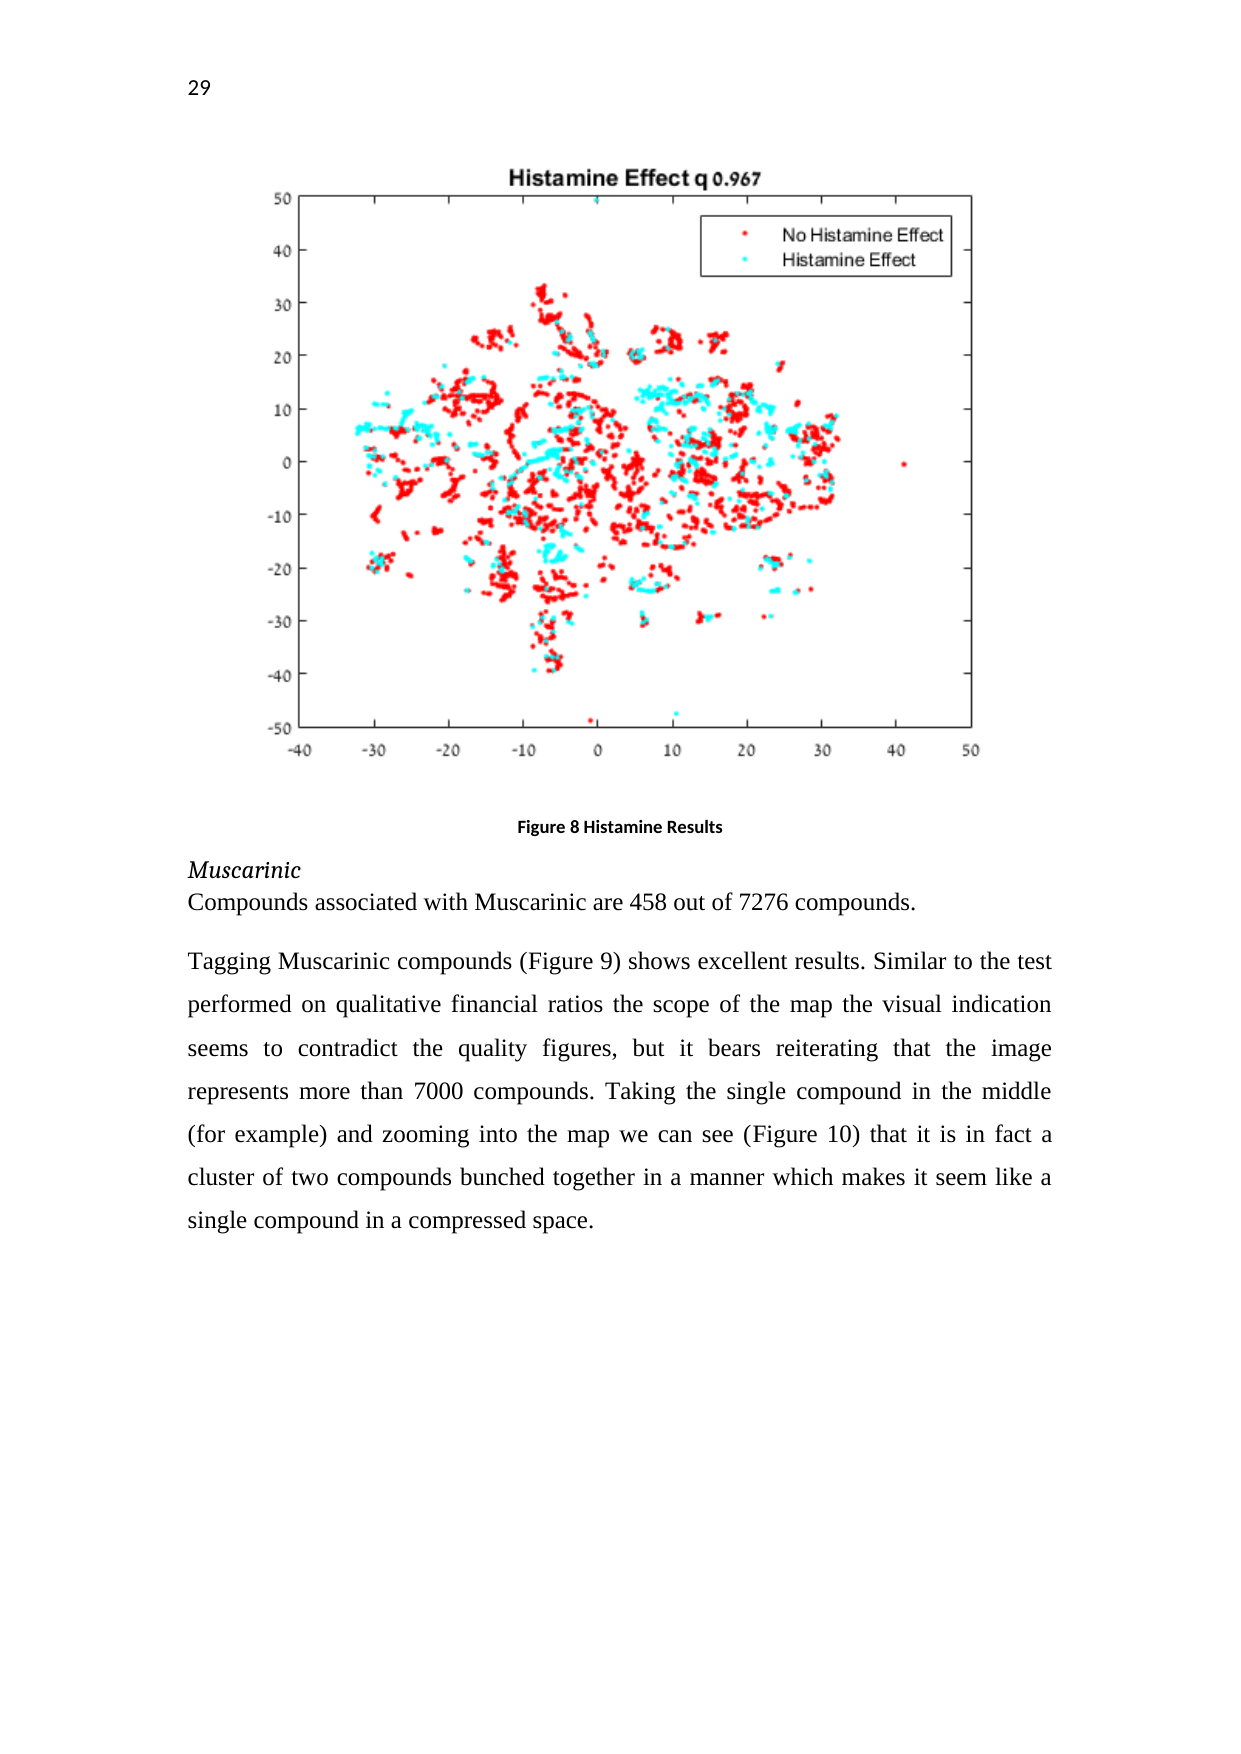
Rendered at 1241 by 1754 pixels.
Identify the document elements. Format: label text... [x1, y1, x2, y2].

subtitle Muscarinic [187, 856, 1053, 885]
text Tagging Muscarinic compounds (Figure 9) shows excellent results. Similar to the test performed on qualitative financial ratios the scope of the map the visual indication seems to contradict the quality figures, but it bears reiterating that the image represents more than 7000 compounds. Taking the single compound in the middle (for example) and zooming into the map we can see (Figure 10) that it is in fact a cluster of two compounds bunched together in a manner which makes it seem like a single compound in a compressed space. [187, 946, 1053, 1234]
text Compounds associated with Muscarinic are 458 out of 7276 compounds. [187, 887, 1053, 915]
picture [187, 150, 1053, 798]
